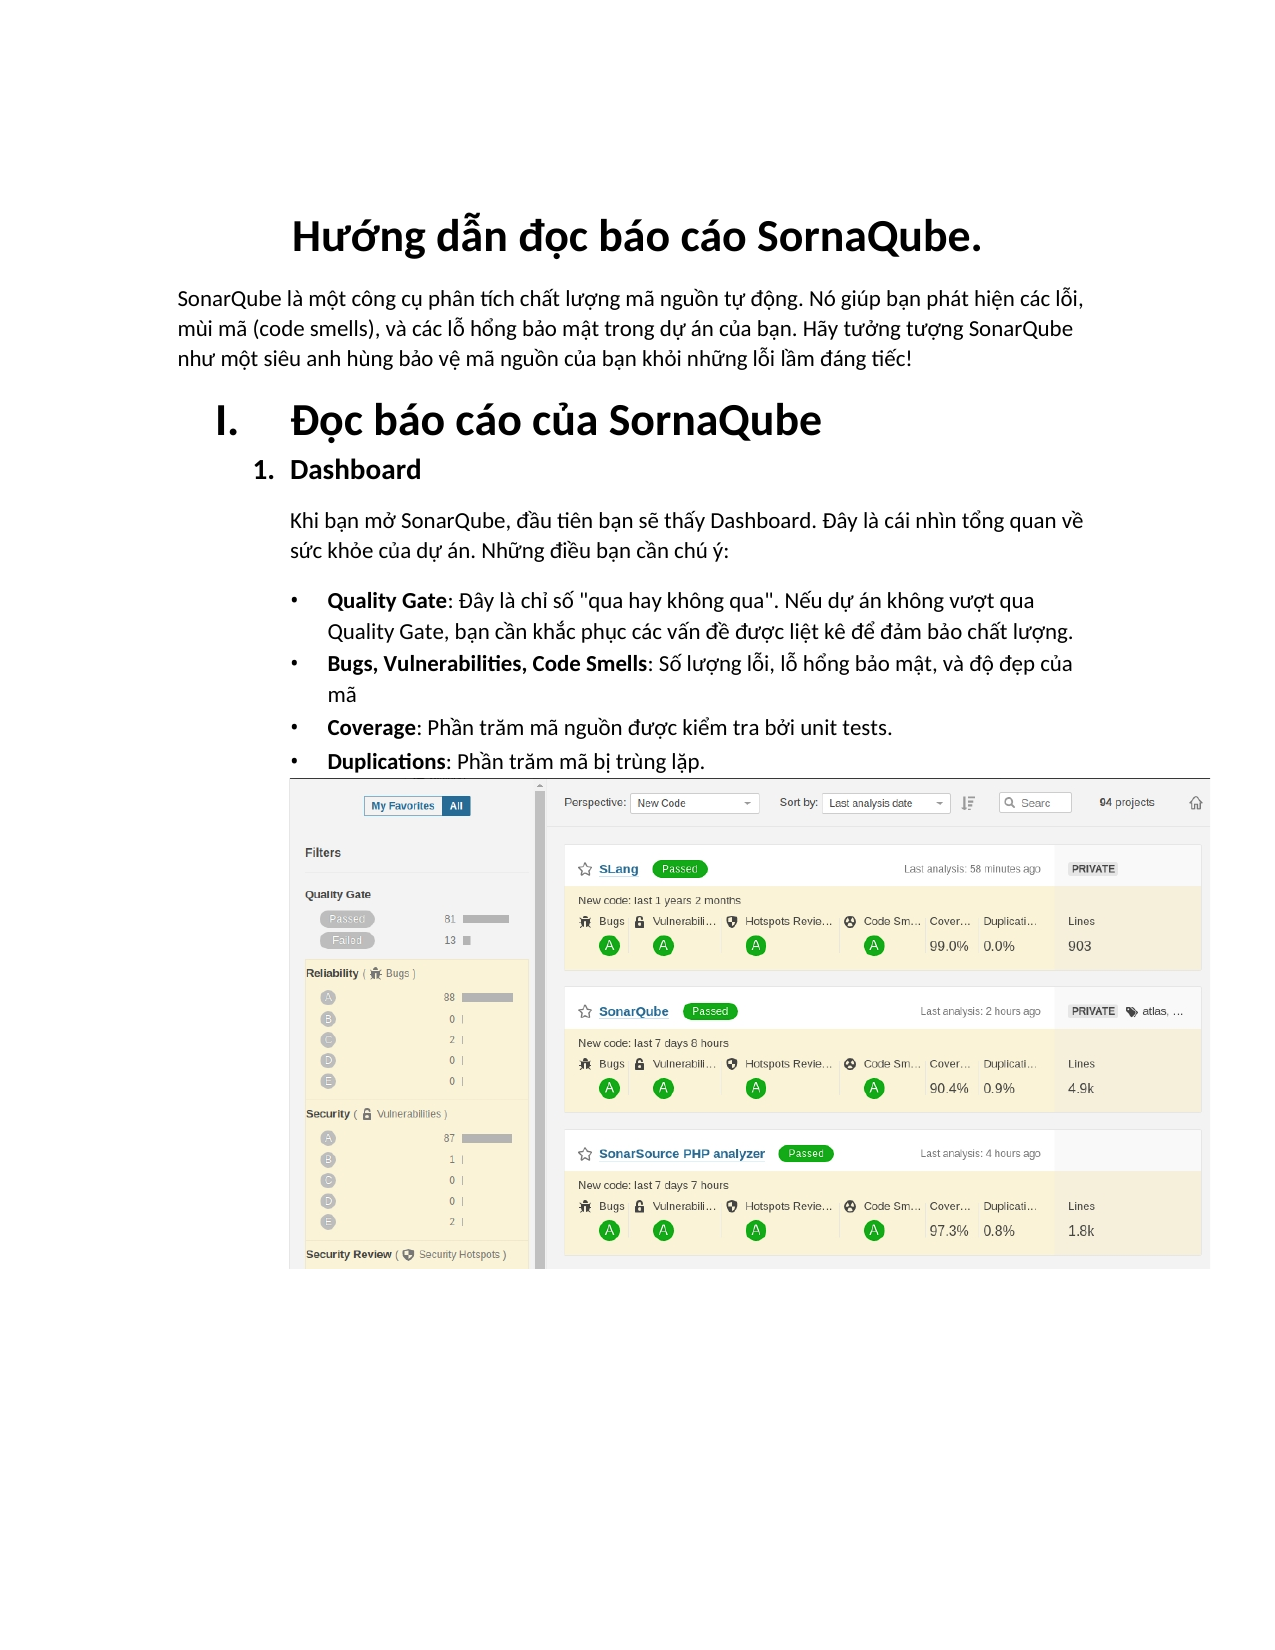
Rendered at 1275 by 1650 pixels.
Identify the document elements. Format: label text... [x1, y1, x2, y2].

text Hướng dẫn đọc báo cáo SornaQube. [177, 207, 1098, 263]
list Duplications: Phần trăm mã bị trùng lặp. [290, 744, 1098, 776]
list Quality Gate: Đây là chỉ số "qua hay không qua". Nếu dự án không vượt qua Quality Gate, bạn cần khắc phục các vấn đề được liệt kê để đảm bảo chất lượng. [290, 583, 1098, 645]
text SonarQube là một công cụ phân tích chất lượng mã nguồn tự động. Nó giúp bạn phát hiện các lỗi, mùi mã (code smells), và các lỗ hổng bảo mật trong dự án của bạn. Hãy tưởng tượng SonarQube như một siêu anh hùng bảo vệ mã nguồn của bạn khỏi những lỗi lầm đáng tiếc! [177, 284, 1098, 372]
list Đọc báo cáo của SornaQube [215, 391, 1098, 447]
list Bugs, Vulnerabilities, Code Smells: Số lượng lỗi, lỗ hổng bảo mật, và độ đẹp của mã [290, 647, 1098, 709]
picture [289, 778, 1211, 1269]
list Dashboard [252, 451, 1098, 487]
text Khi bạn mở SonarQube, đầu tiên bạn sẽ thấy Dashboard. Đây là cái nhìn tổng quan về sức khỏe của dự án. Những điều bạn cần chú ý: [290, 506, 1098, 565]
list Coverage: Phần trăm mã nguồn được kiểm tra bởi unit tests. [290, 711, 1098, 742]
